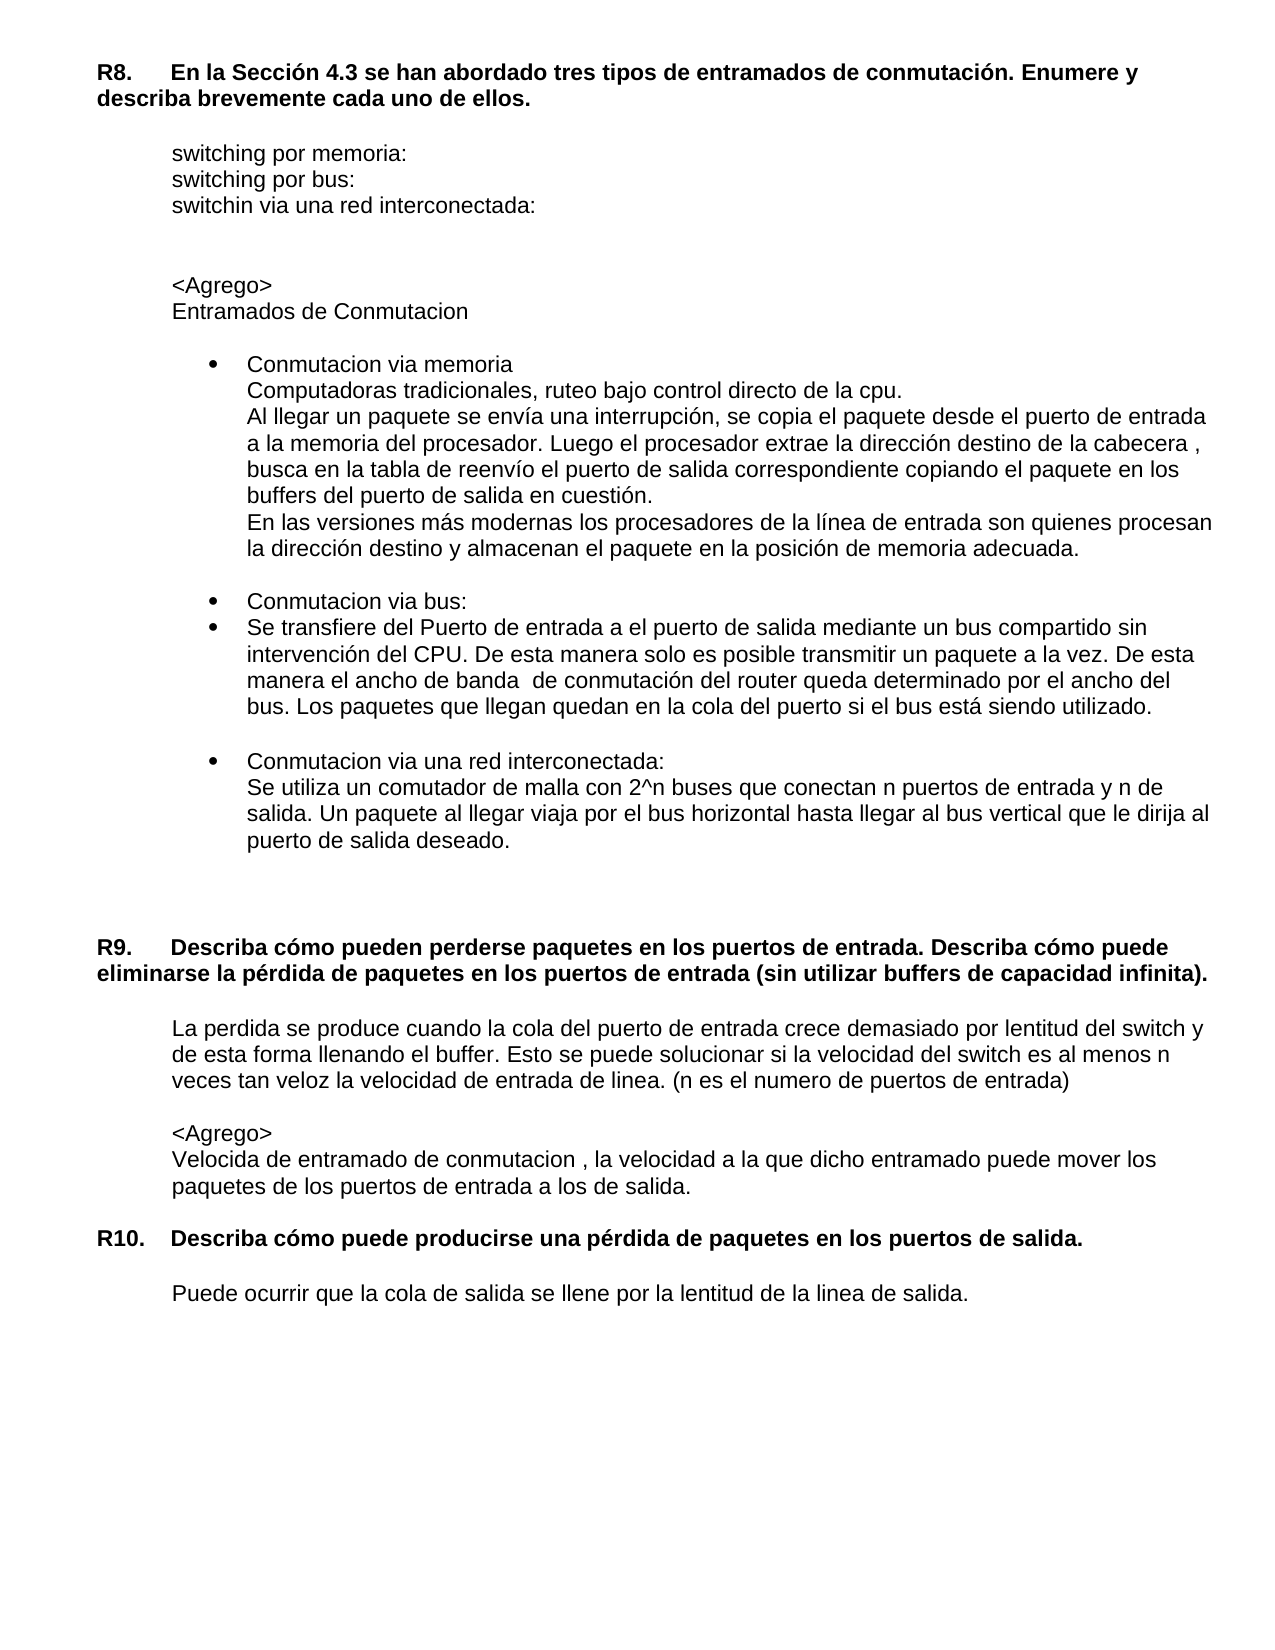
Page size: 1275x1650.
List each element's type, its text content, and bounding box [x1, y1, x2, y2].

text Entramados de Conmutacion [172, 298, 1216, 324]
text La perdida se produce cuando la cola del puerto de entrada crece demasiado por lentitud del switch y de esta forma llenando el buffer. Esto se puede solucionar si la velocidad del switch es al menos n veces tan veloz la velocidad de entrada de linea. (n es el numero de puertos de entrada) <Agrego> [172, 1014, 1216, 1146]
list Conmutacion via una red interconectada: Se utiliza un comutador de malla con 2^n buses que conectan n puertos de entrada y n de salida. Un paquete al llegar viaja por el bus horizontal hasta llegar al bus vertical que le dirija al puerto de salida deseado. [209, 748, 1216, 853]
list Al llegar un paquete se envía una interrupción, se copia el paquete desde el puerto de entrada a la memoria del procesador. Luego el procesador extrae la dirección destino de la cabecera , busca en la tabla de reenvío el puerto de salida correspondiente copiando el paquete en los buffers del puerto de salida en cuestión. [247, 403, 1216, 509]
text Puede ocurrir que la cola de salida se llene por la lentitud de la linea de salida. [172, 1280, 1216, 1334]
text R9. Describa cómo pueden perderse paquetes en los puertos de entrada. Describa cómo puede eliminarse la pérdida de paquetes en los puertos de entrada (sin utilizar buffers de capacidad infinita). [97, 934, 1216, 1014]
text Velocida de entramado de conmutacion , la velocidad a la que dicho entramado puede mover los paquetes de los puertos de entrada a los de salida. [172, 1146, 1216, 1199]
text switchin via una red interconectada: [172, 192, 1216, 219]
list Conmutacion via memoria Computadoras tradicionales, ruteo bajo control directo de la cpu. [209, 351, 1216, 403]
list En las versiones más modernas los procesadores de la línea de entrada son quienes procesan la dirección destino y almacenan el paquete en la posición de memoria adecuada. [247, 509, 1216, 561]
text switching por bus: [172, 166, 1216, 192]
text R8. En la Sección 4.3 se han abordado tres tipos de entramados de conmutación. Enumere y describa brevemente cada uno de ellos. [97, 59, 1216, 140]
text R10. Describa cómo puede producirse una pérdida de paquetes en los puertos de salida. [97, 1225, 1216, 1280]
list Conmutacion via bus: [209, 588, 1216, 614]
text <Agrego> [172, 272, 1216, 298]
text switching por memoria: [172, 140, 1216, 166]
list Se transfiere del Puerto de entrada a el puerto de salida mediante un bus compartido sin intervención del CPU. De esta manera solo es posible transmitir un paquete a la vez. De esta manera el ancho de banda de conmutación del router queda determinado por el ancho del bus. Los paquetes que llegan quedan en la cola del puerto si el bus está siendo utilizado. [209, 614, 1216, 748]
